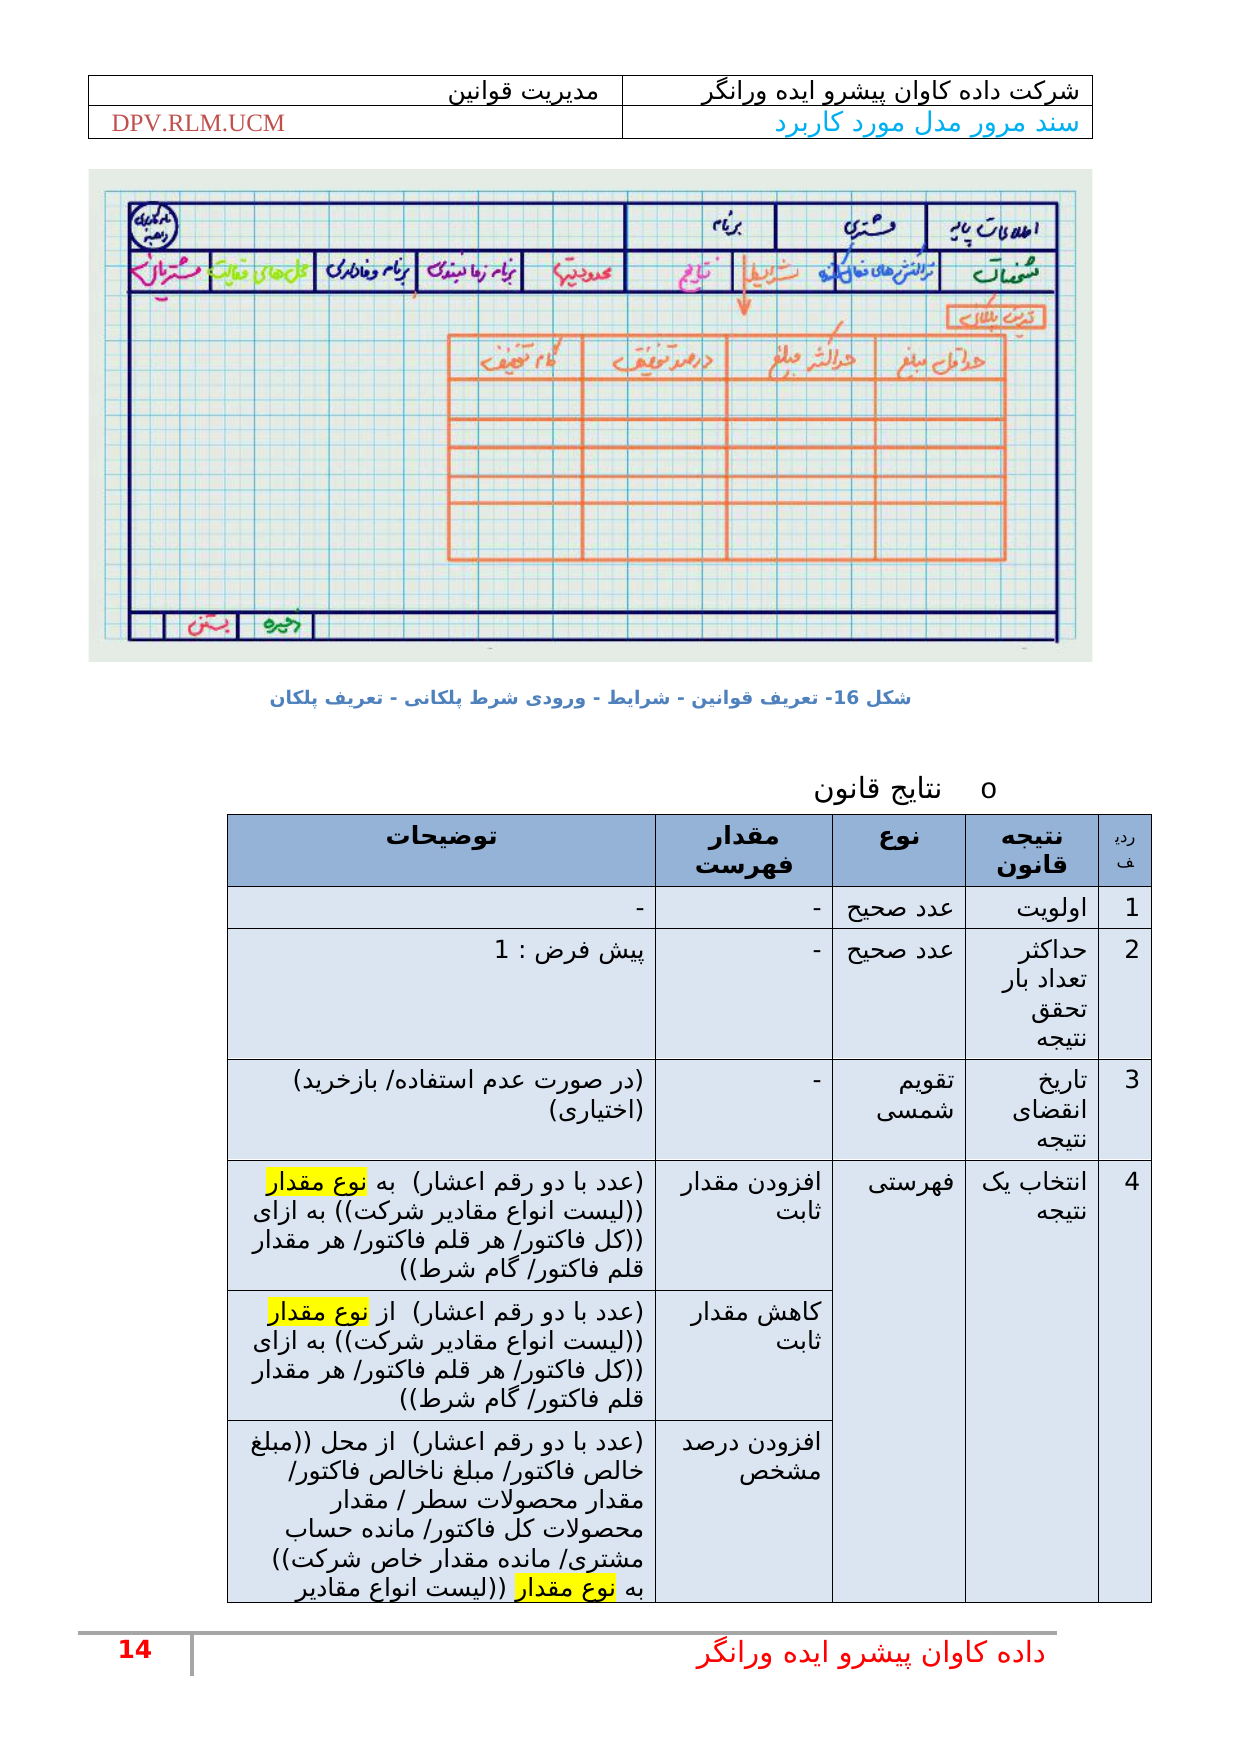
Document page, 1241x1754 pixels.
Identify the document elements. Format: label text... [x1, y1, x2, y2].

table_cell (در صورت عدم استفاده/ بازخرید) (اختیاری) [228, 1060, 655, 1159]
table_cell انتخاب یک نتیجه [966, 1161, 1098, 1602]
table_header نتیجه قانون [966, 815, 1098, 886]
table_cell 2 [1099, 929, 1151, 1058]
table_cell - [228, 887, 655, 928]
table_cell 4 [1099, 1161, 1151, 1602]
table_cell حداکثر تعداد بار تحقق نتیجه [966, 929, 1098, 1058]
table_header مقدار فهرست [656, 815, 832, 886]
table_cell - [656, 929, 832, 1058]
table_cell اولویت [966, 887, 1098, 928]
table_cell پیش فرض : 1 [228, 929, 655, 1058]
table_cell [228, 1421, 655, 1602]
table_cell 3 [1099, 1060, 1151, 1159]
table_cell کاهش مقدار ثابت [656, 1291, 832, 1420]
table_cell 1 [1099, 887, 1151, 928]
table_cell (عدد با دو رقم اعشار) از نوع مقدار ((لیست انواع مقادیر شرکت)) به ازای ((کل فاکتور/ هر قلم فاکتور/ هر مقدار قلم فاکتور/ گام شرط)) [228, 1291, 655, 1420]
table_cell افزودن مقدار ثابت [656, 1161, 832, 1290]
table_cell فهرستی [833, 1161, 965, 1602]
table_header نوع [833, 815, 965, 886]
table_cell تقویم شمسی [833, 1060, 965, 1159]
table_cell تاریخ انقضای نتیجه [966, 1060, 1098, 1159]
table_cell عدد صحیح [833, 887, 965, 928]
table_header ردیف [1099, 815, 1151, 886]
table_header توضیحات [228, 815, 655, 886]
table_cell - [656, 887, 832, 928]
list نتایج قانون [89, 772, 980, 807]
table_cell افزودن درصد مشخص [656, 1421, 832, 1602]
table_cell عدد صحیح [833, 929, 965, 1058]
picture [88, 169, 1093, 662]
table_cell (عدد با دو رقم اعشار) به نوع مقدار ((لیست انواع مقادیر شرکت)) به ازای ((کل فاکتور/ هر قلم فاکتور/ هر مقدار قلم فاکتور/ گام شرط)) [228, 1161, 655, 1290]
table_cell - [656, 1060, 832, 1159]
